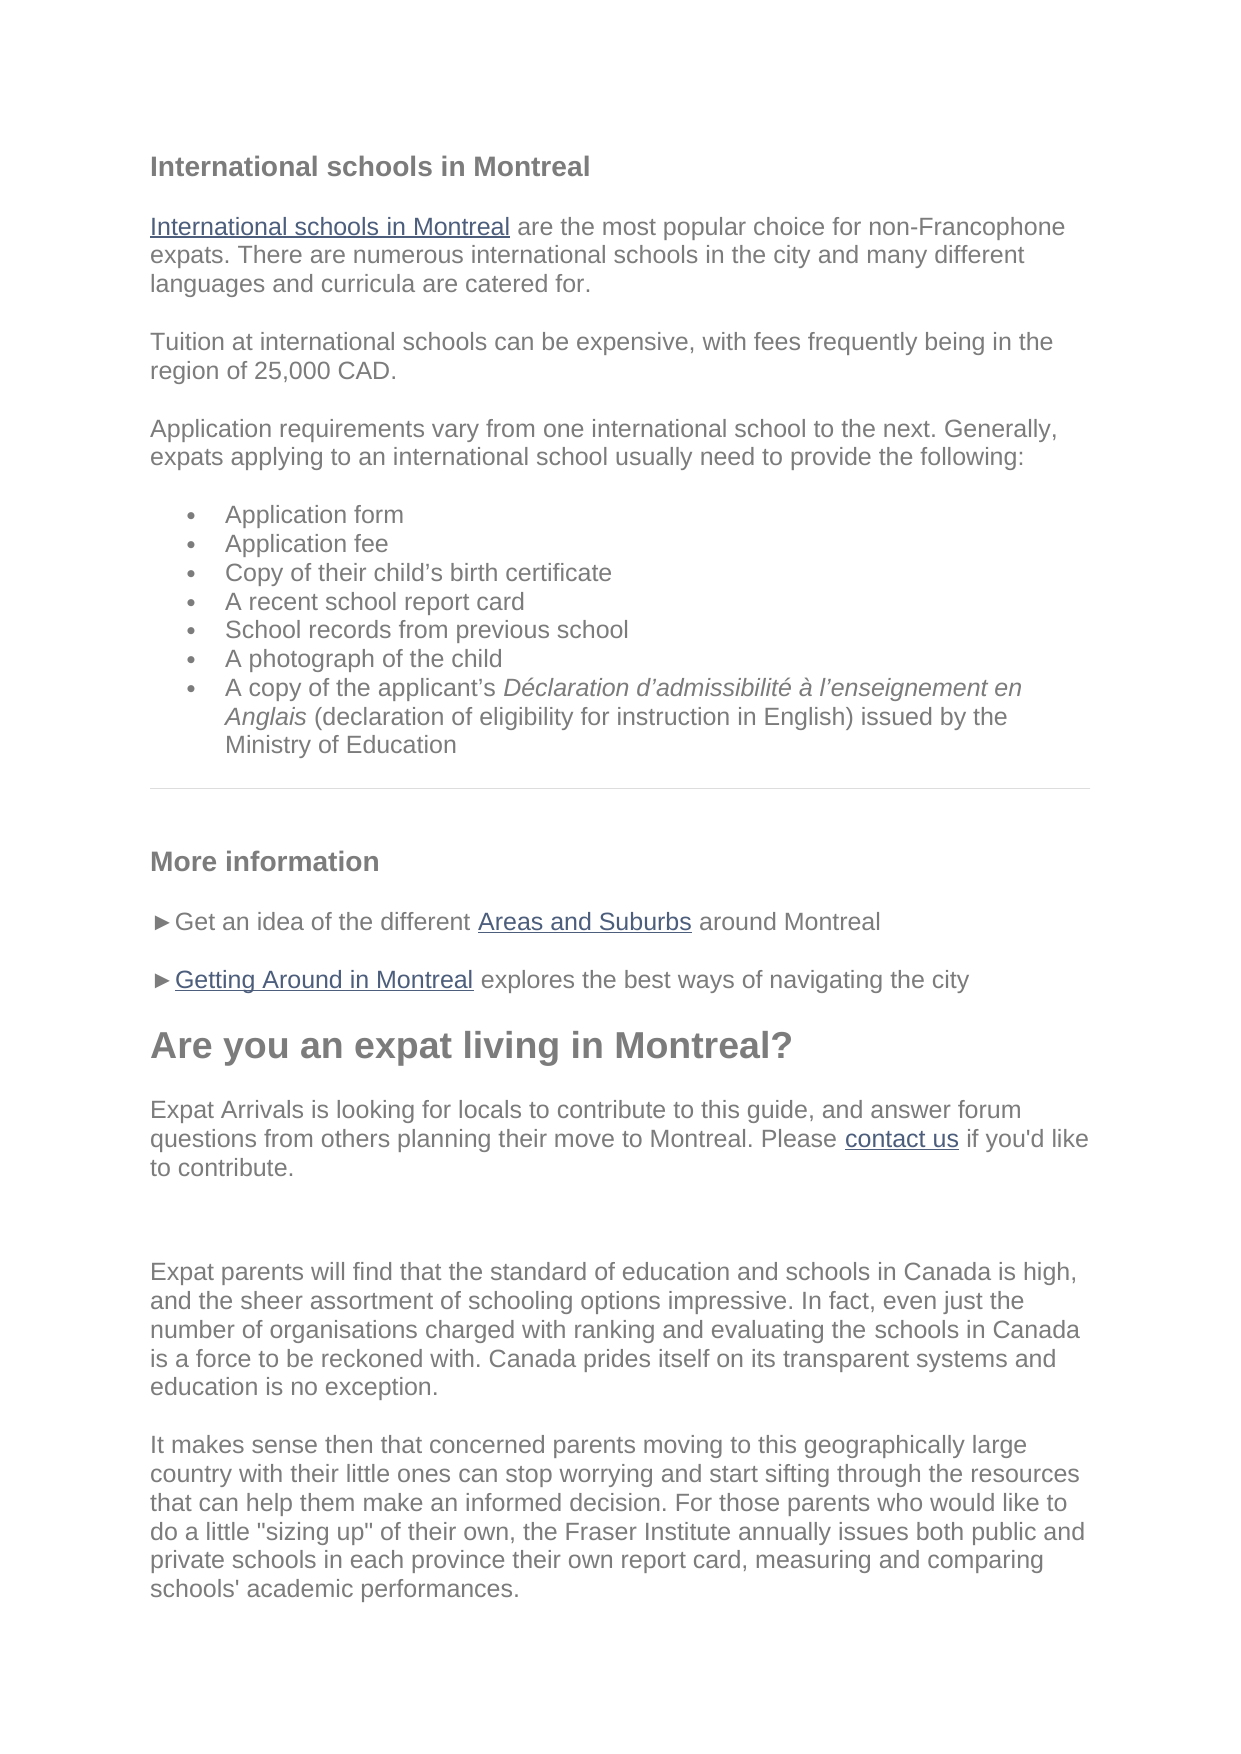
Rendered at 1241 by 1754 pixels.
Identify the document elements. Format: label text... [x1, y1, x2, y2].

list A photograph of the child [187, 644, 1090, 673]
text Expat Arrivals is looking for locals to contribute to this guide, and answer forum questions from others planning their move to Montreal. Please contact us if you'd like to contribute. [150, 1095, 1090, 1181]
list Application form [187, 500, 1090, 529]
text More information [150, 845, 1090, 878]
list Copy of their child’s birth certificate [187, 558, 1090, 587]
text ►Getting Around in Montreal explores the best ways of navigating the city [150, 965, 1090, 994]
list Application fee [187, 529, 1090, 558]
text Tuition at international schools can be expensive, with fees frequently being in the region of 25,000 CAD. [150, 327, 1090, 384]
text Are you an expat living in Montreal? [150, 1023, 1090, 1066]
text International schools in Montreal are the most popular choice for non-Francophone expats. There are numerous international schools in the city and many different languages and curricula are catered for. [150, 212, 1090, 298]
text It makes sense then that concerned parents moving to this geographically large country with their little ones can stop worrying and start sifting through the resources that can help them make an informed decision. For those parents who would like to do a little "sizing up" of their own, the Fraser Institute annually issues both public and private schools in each province their own report card, measuring and comparing schools' academic performances. [150, 1430, 1090, 1603]
text Expat parents will find that the standard of education and schools in Canada is high, and the sheer assortment of schooling options impressive. In fact, even just the number of organisations charged with ranking and evaluating the schools in Canada is a force to be reckoned with. Canada prides itself on its transparent systems and education is no exception. [150, 1257, 1090, 1401]
text Application requirements vary from one international school to the next. Generally, expats applying to an international school usually need to provide the following: [150, 414, 1090, 471]
list A copy of the applicant’s Déclaration d’admissibilité à l’enseignement en Anglais (declaration of eligibility for instruction in English) issued by the Ministry of Education [187, 673, 1090, 759]
text ►Get an idea of the different Areas and Suburbs around Montreal [150, 907, 1090, 936]
text International schools in Montreal [150, 150, 1090, 182]
list School records from previous school [187, 615, 1090, 644]
list A recent school report card [187, 587, 1090, 615]
